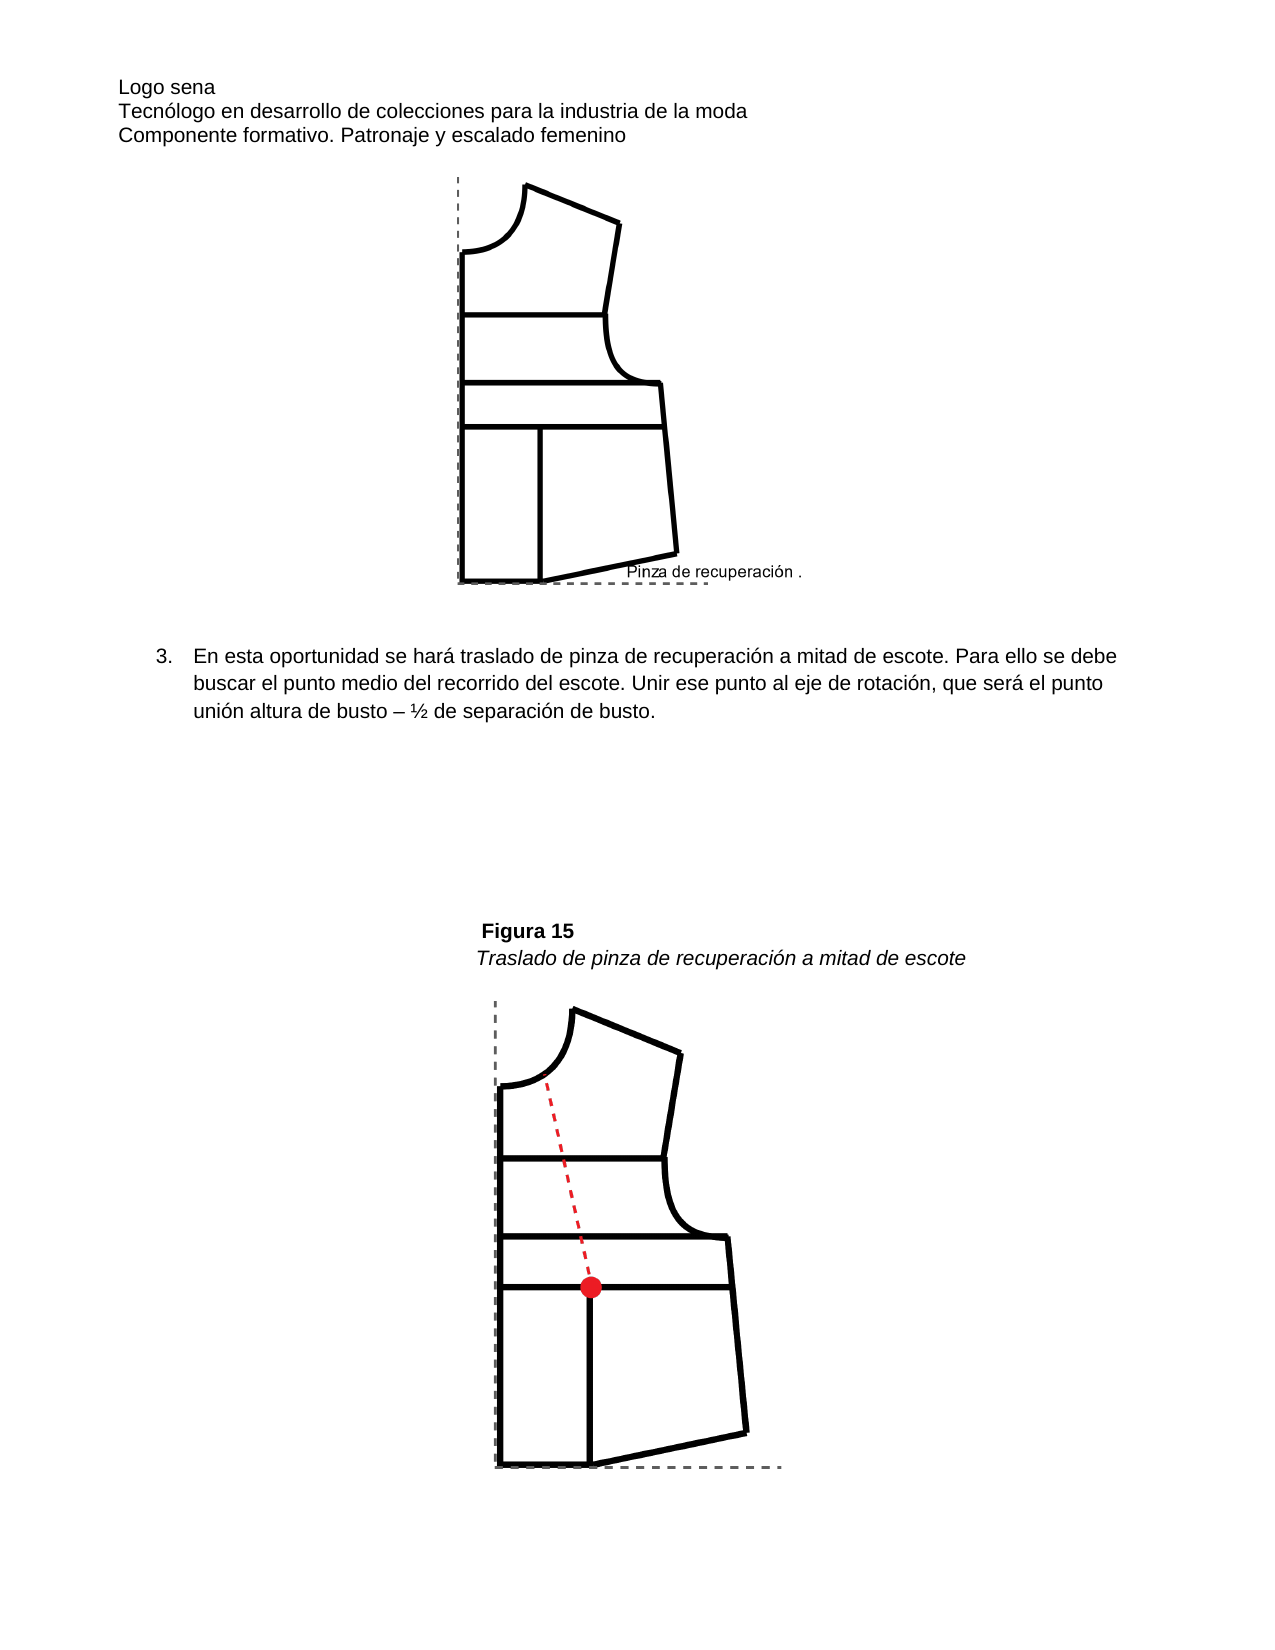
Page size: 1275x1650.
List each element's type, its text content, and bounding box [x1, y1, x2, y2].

list En esta oportunidad se hará traslado de pinza de recuperación a mitad de escote. Para ello se debe buscar el punto medio del recorrido del escote. Unir ese punto al eje de rotación, que será el punto unión altura de busto – ½ de separación de busto. [156, 643, 1157, 722]
text Traslado de pinza de recuperación a mitad de escote [418, 946, 1157, 970]
text Figura 15 [343, 918, 1157, 942]
picture [493, 1001, 782, 1469]
picture [457, 177, 819, 585]
